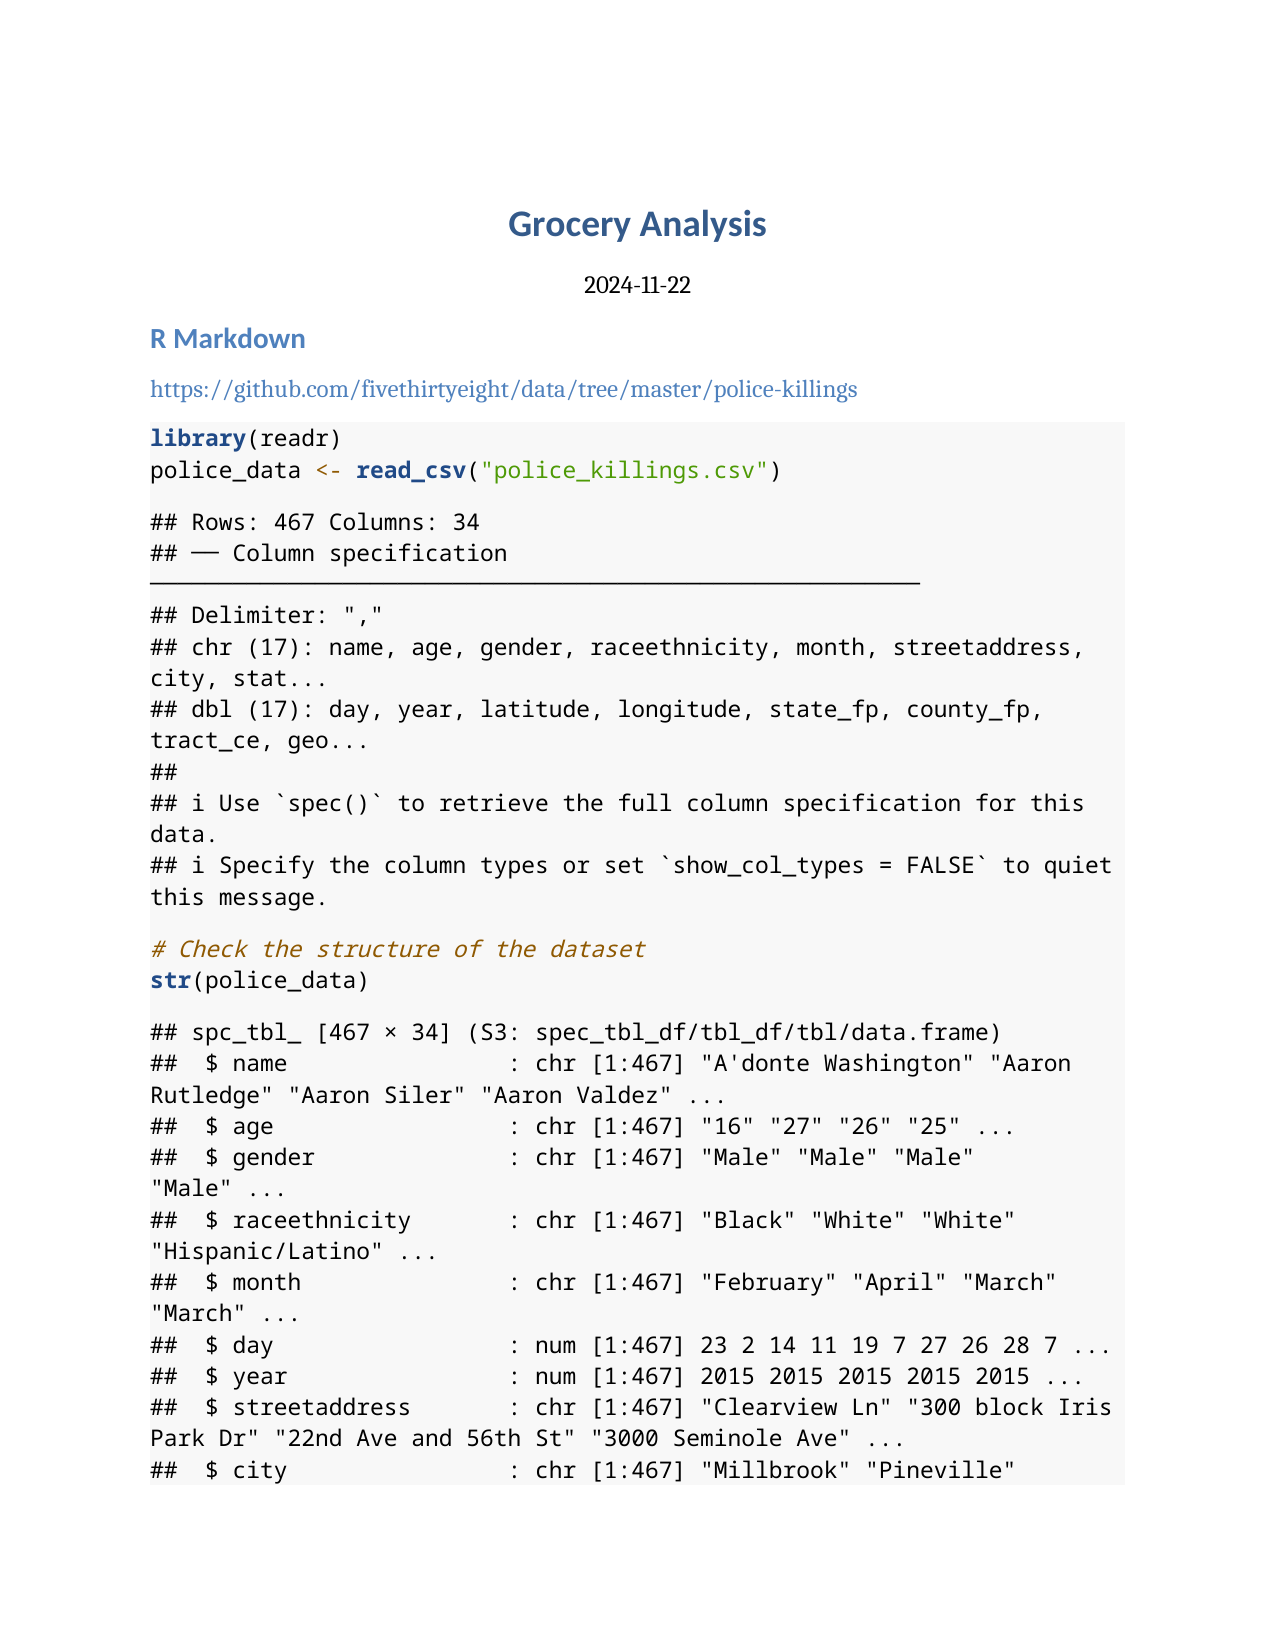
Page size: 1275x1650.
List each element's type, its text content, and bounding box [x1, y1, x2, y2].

text # Check the structure of the dataset str(police_data) [370, 933, 1125, 995]
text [150, 1016, 1125, 1485]
text library(readr) police_data <- read_csv("police_killings.csv") [150, 422, 1125, 485]
text ## Rows: 467 Columns: 34 ## ── Column specification ──────────────────────────────────────────────────────── ## Delimiter: "," ## chr (17): name, age, gender, raceethnicity, month, streetaddress, city, stat... ## dbl (17): day, year, latitude, longitude, state_fp, county_fp, tract_ce, geo... ## ## ℹ Use `spec()` to retrieve the full column specification for this data. ## ℹ Specify the column types or set `show_col_types = FALSE` to quiet this message. [150, 506, 1125, 912]
text 2024-11-22 [150, 271, 1125, 299]
text https://github.com/fivethirtyeight/data/tree/master/police-killings [150, 375, 1125, 403]
title Grocery Analysis [150, 200, 1125, 246]
subtitle R Markdown [150, 320, 1125, 356]
